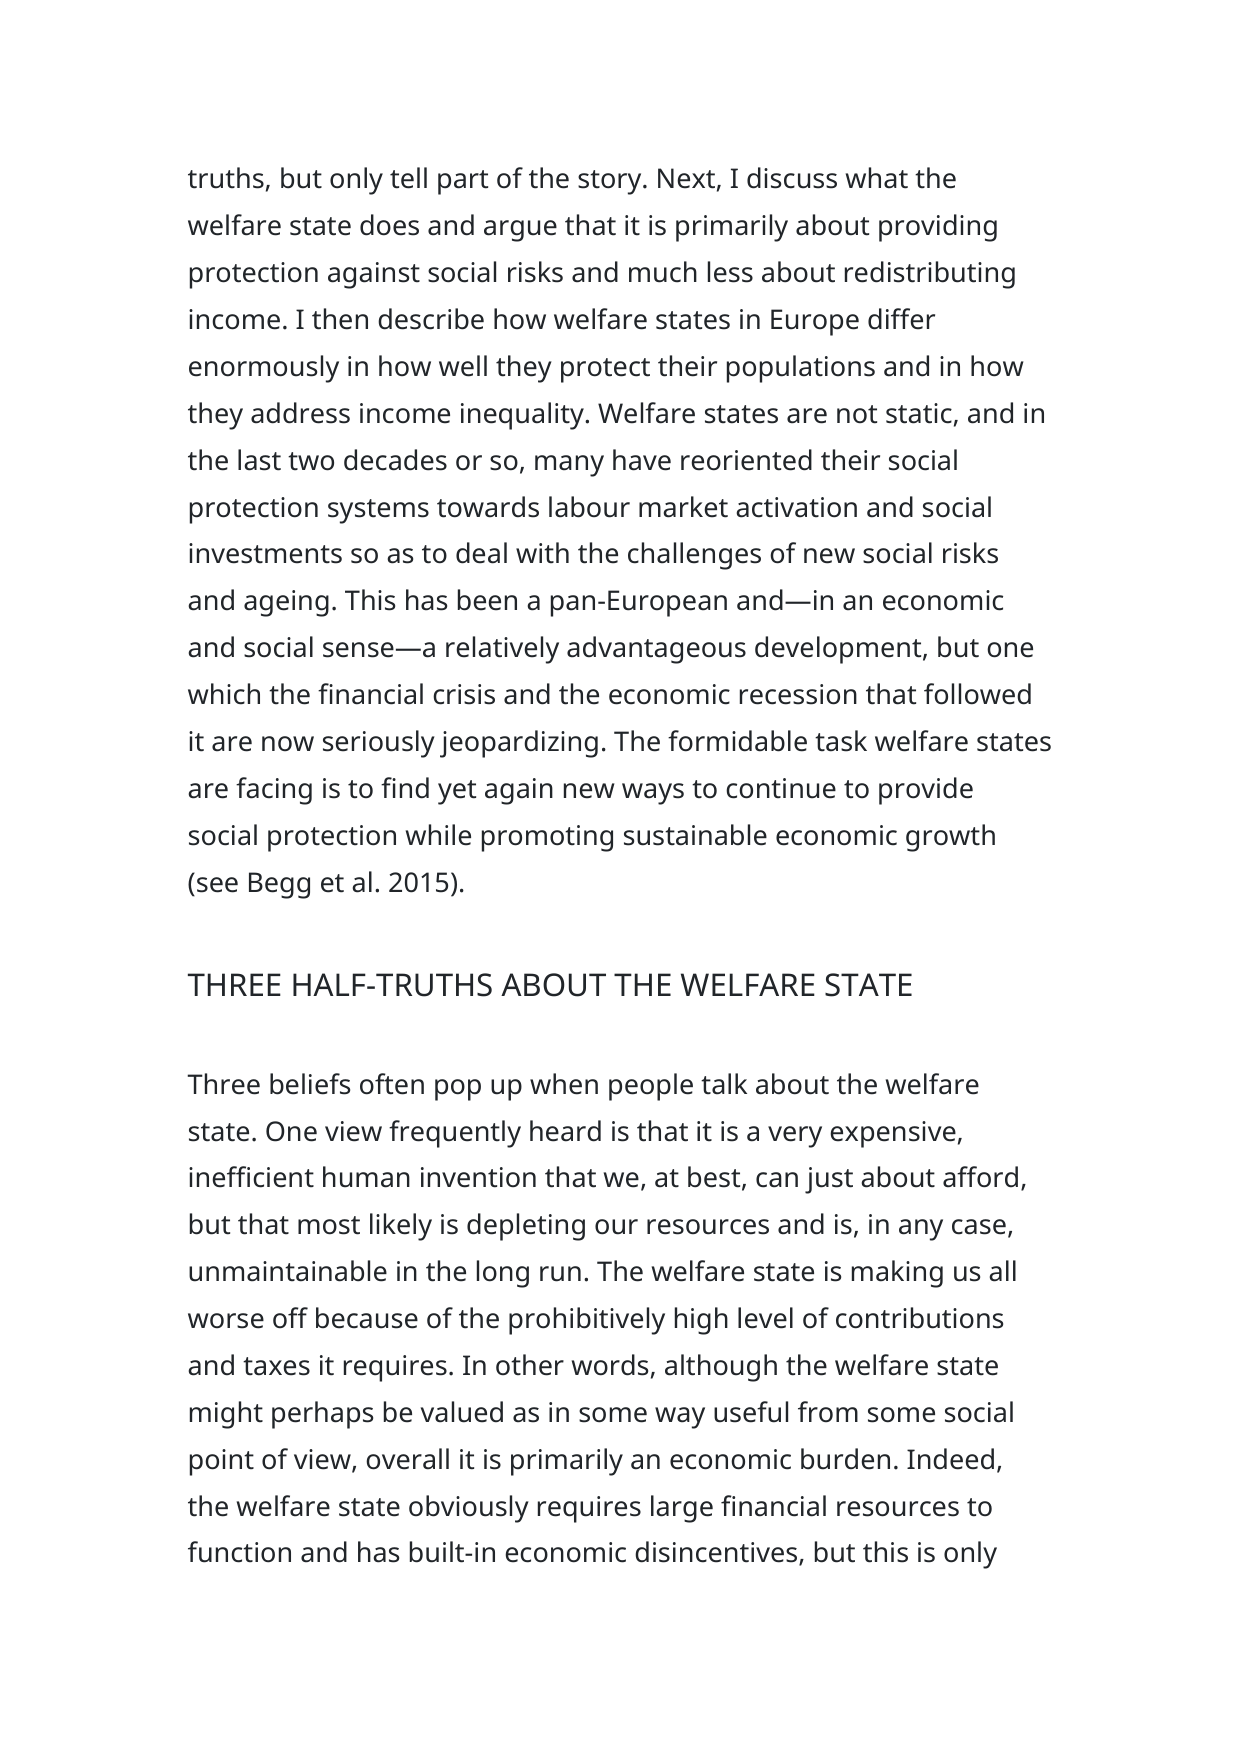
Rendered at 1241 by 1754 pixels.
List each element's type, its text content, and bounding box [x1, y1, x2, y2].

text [187, 150, 1053, 900]
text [187, 1055, 1053, 1571]
subtitle THREE HALF-TRUTHS ABOUT THE WELFARE STATE [187, 962, 1053, 1005]
